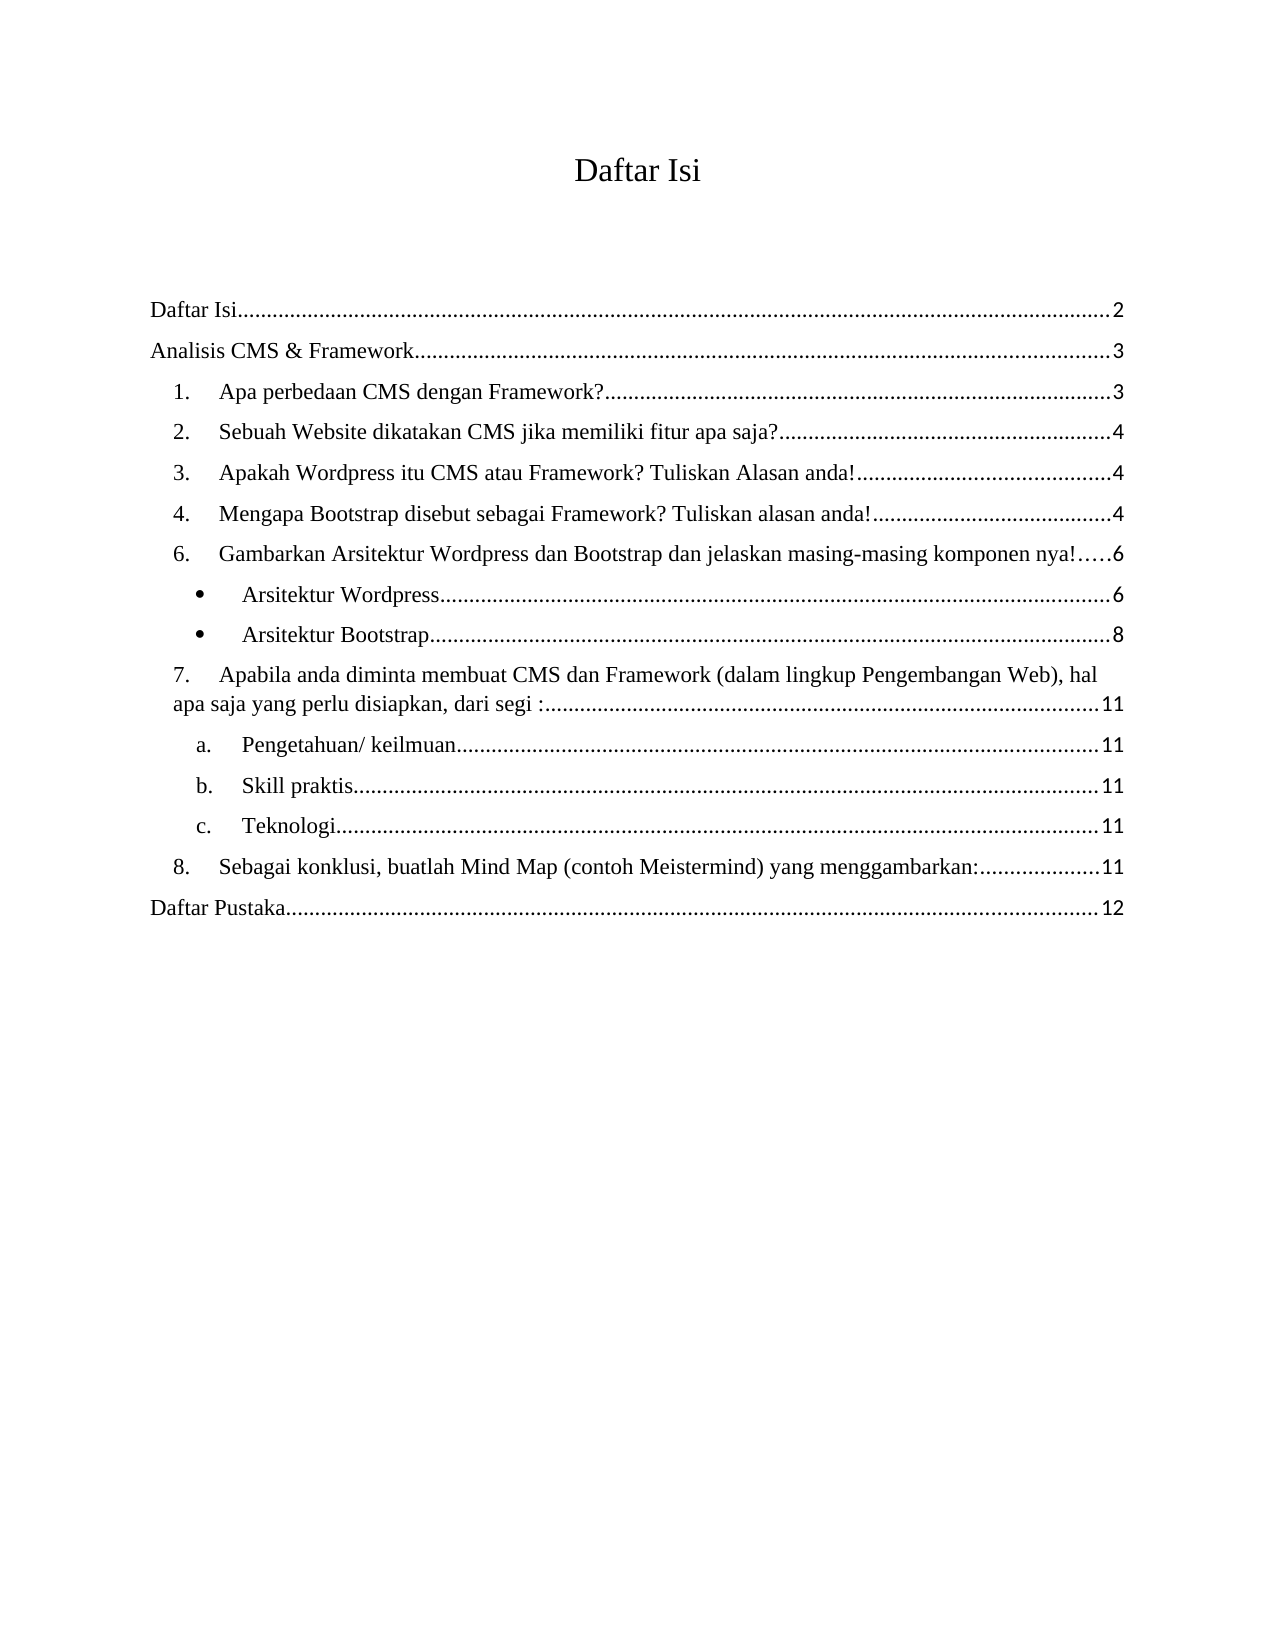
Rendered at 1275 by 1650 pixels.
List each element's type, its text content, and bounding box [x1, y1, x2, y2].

subtitle Daftar Isi [150, 150, 1125, 188]
